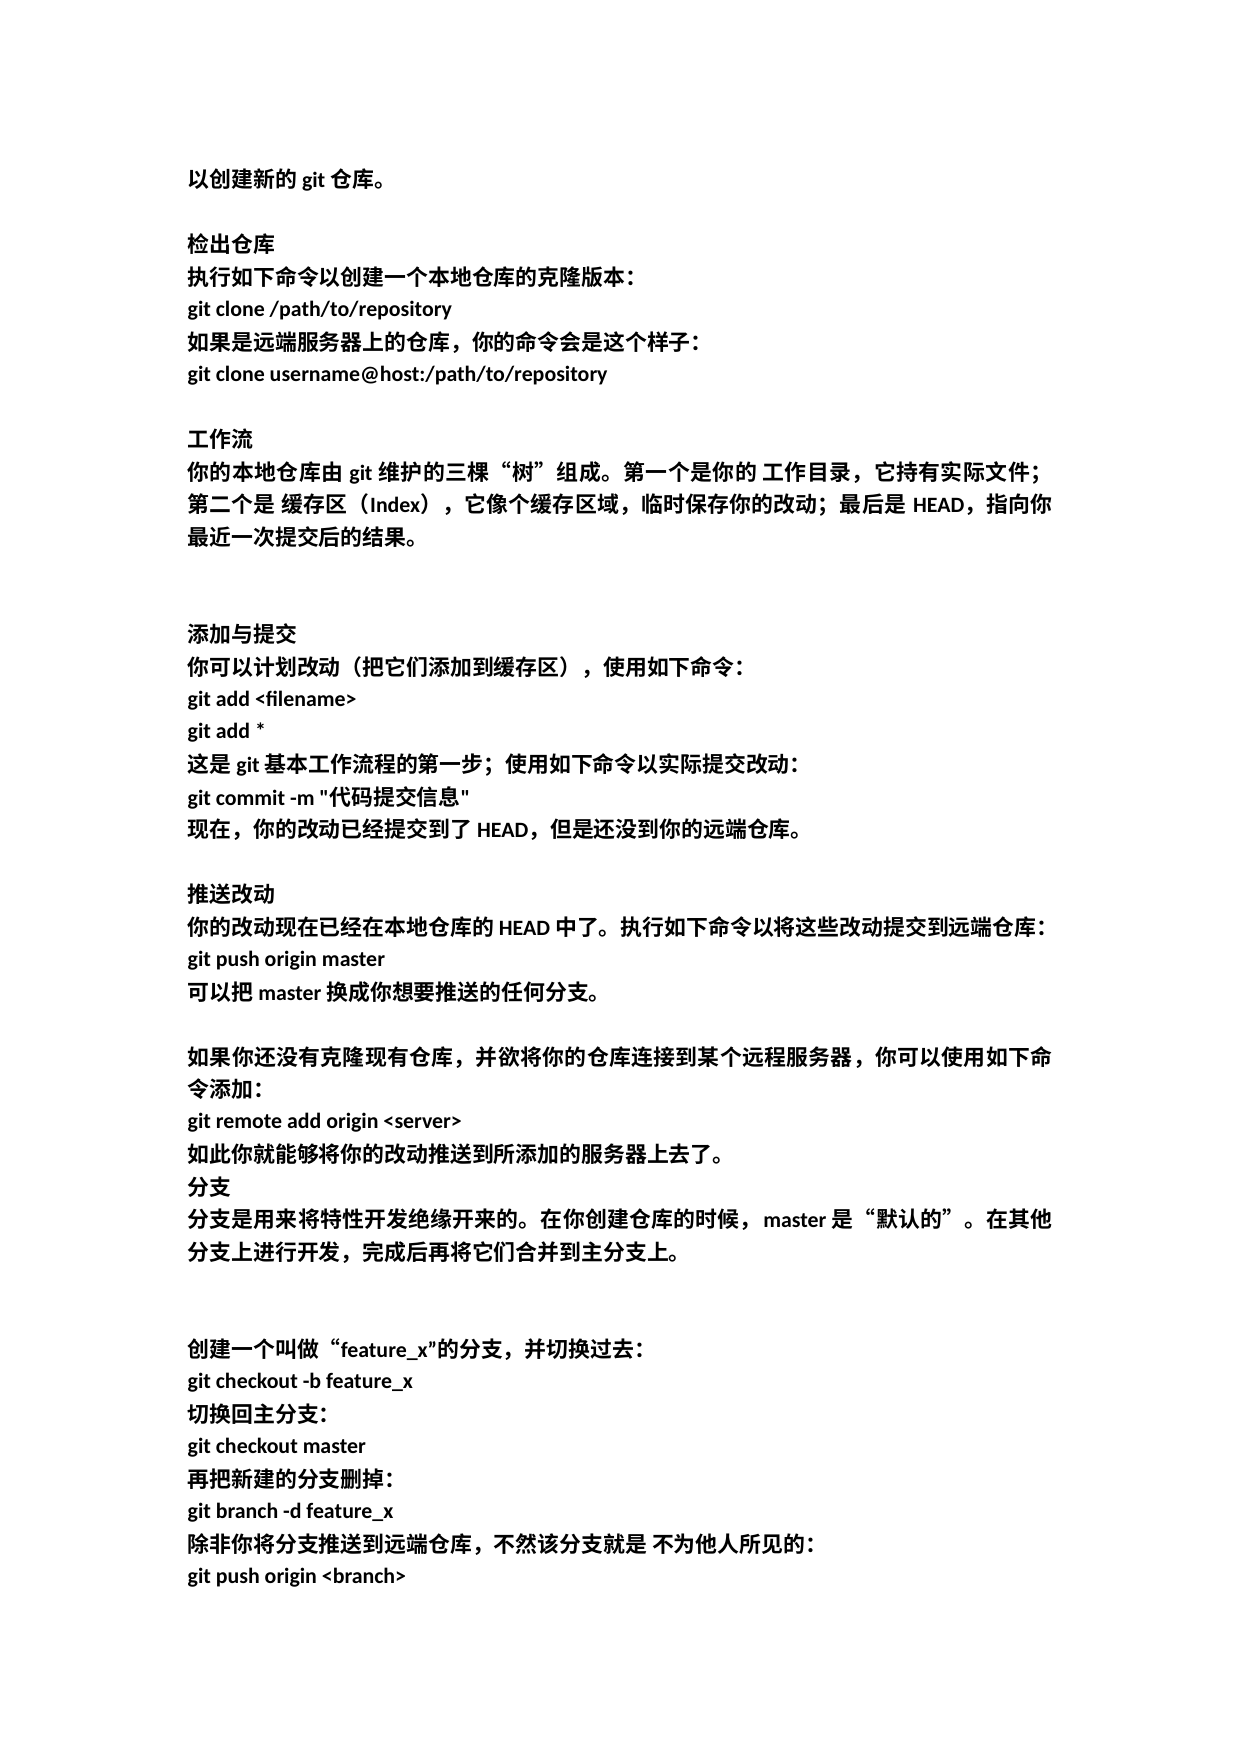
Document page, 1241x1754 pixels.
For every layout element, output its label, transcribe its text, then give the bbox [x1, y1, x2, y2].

text git clone username@host:/path/to/repository [187, 357, 1053, 389]
text git commit -m "代码提交信息" [187, 779, 1053, 812]
text git checkout -b feature_x [187, 1364, 1053, 1397]
text git add <filename> [187, 682, 1053, 714]
text 你的改动现在已经在本地仓库的 HEAD 中了。执行如下命令以将这些改动提交到远端仓库： [187, 909, 1053, 942]
text 可以把 master 换成你想要推送的任何分支。 [187, 974, 1053, 1007]
text 创建一个叫做“feature_x”的分支，并切换过去： [187, 1332, 1053, 1364]
text 推送改动 [187, 877, 1053, 909]
text 如果是远端服务器上的仓库，你的命令会是这个样子： [187, 324, 1053, 357]
text 切换回主分支： [187, 1397, 1053, 1429]
text 添加与提交 [187, 617, 1053, 649]
text git push origin master [187, 942, 1053, 974]
text 你的本地仓库由 git 维护的三棵“树”组成。第一个是你的 工作目录，它持有实际文件；第二个是 缓存区（Index），它像个缓存区域，临时保存你的改动；最后是 HEAD，指向你最近一次提交后的结果。 [187, 454, 1053, 552]
text git remote add origin <server> [187, 1104, 1053, 1137]
text git checkout master [187, 1429, 1053, 1462]
text git branch -d feature_x [187, 1494, 1053, 1527]
text 以创建新的 git 仓库。 [187, 162, 1053, 194]
text 除非你将分支推送到远端仓库，不然该分支就是 不为他人所见的： [187, 1527, 1053, 1559]
text 再把新建的分支删掉： [187, 1462, 1053, 1494]
text git push origin <branch> [187, 1559, 1053, 1592]
text 分支是用来将特性开发绝缘开来的。在你创建仓库的时候，master 是“默认的”。在其他分支上进行开发，完成后再将它们合并到主分支上。 [187, 1202, 1053, 1267]
text git add * [187, 714, 1053, 747]
text 这是 git 基本工作流程的第一步；使用如下命令以实际提交改动： [187, 747, 1053, 779]
text 你可以计划改动（把它们添加到缓存区），使用如下命令： [187, 649, 1053, 682]
text 如此你就能够将你的改动推送到所添加的服务器上去了。 [187, 1137, 1053, 1169]
text 工作流 [187, 422, 1053, 454]
text 分支 [187, 1169, 1053, 1202]
text 检出仓库 [187, 227, 1053, 259]
text 执行如下命令以创建一个本地仓库的克隆版本： [187, 259, 1053, 292]
text 如果你还没有克隆现有仓库，并欲将你的仓库连接到某个远程服务器，你可以使用如下命令添加： [187, 1039, 1053, 1104]
text git clone /path/to/repository [187, 292, 1053, 324]
text 现在，你的改动已经提交到了 HEAD，但是还没到你的远端仓库。 [187, 812, 1053, 844]
